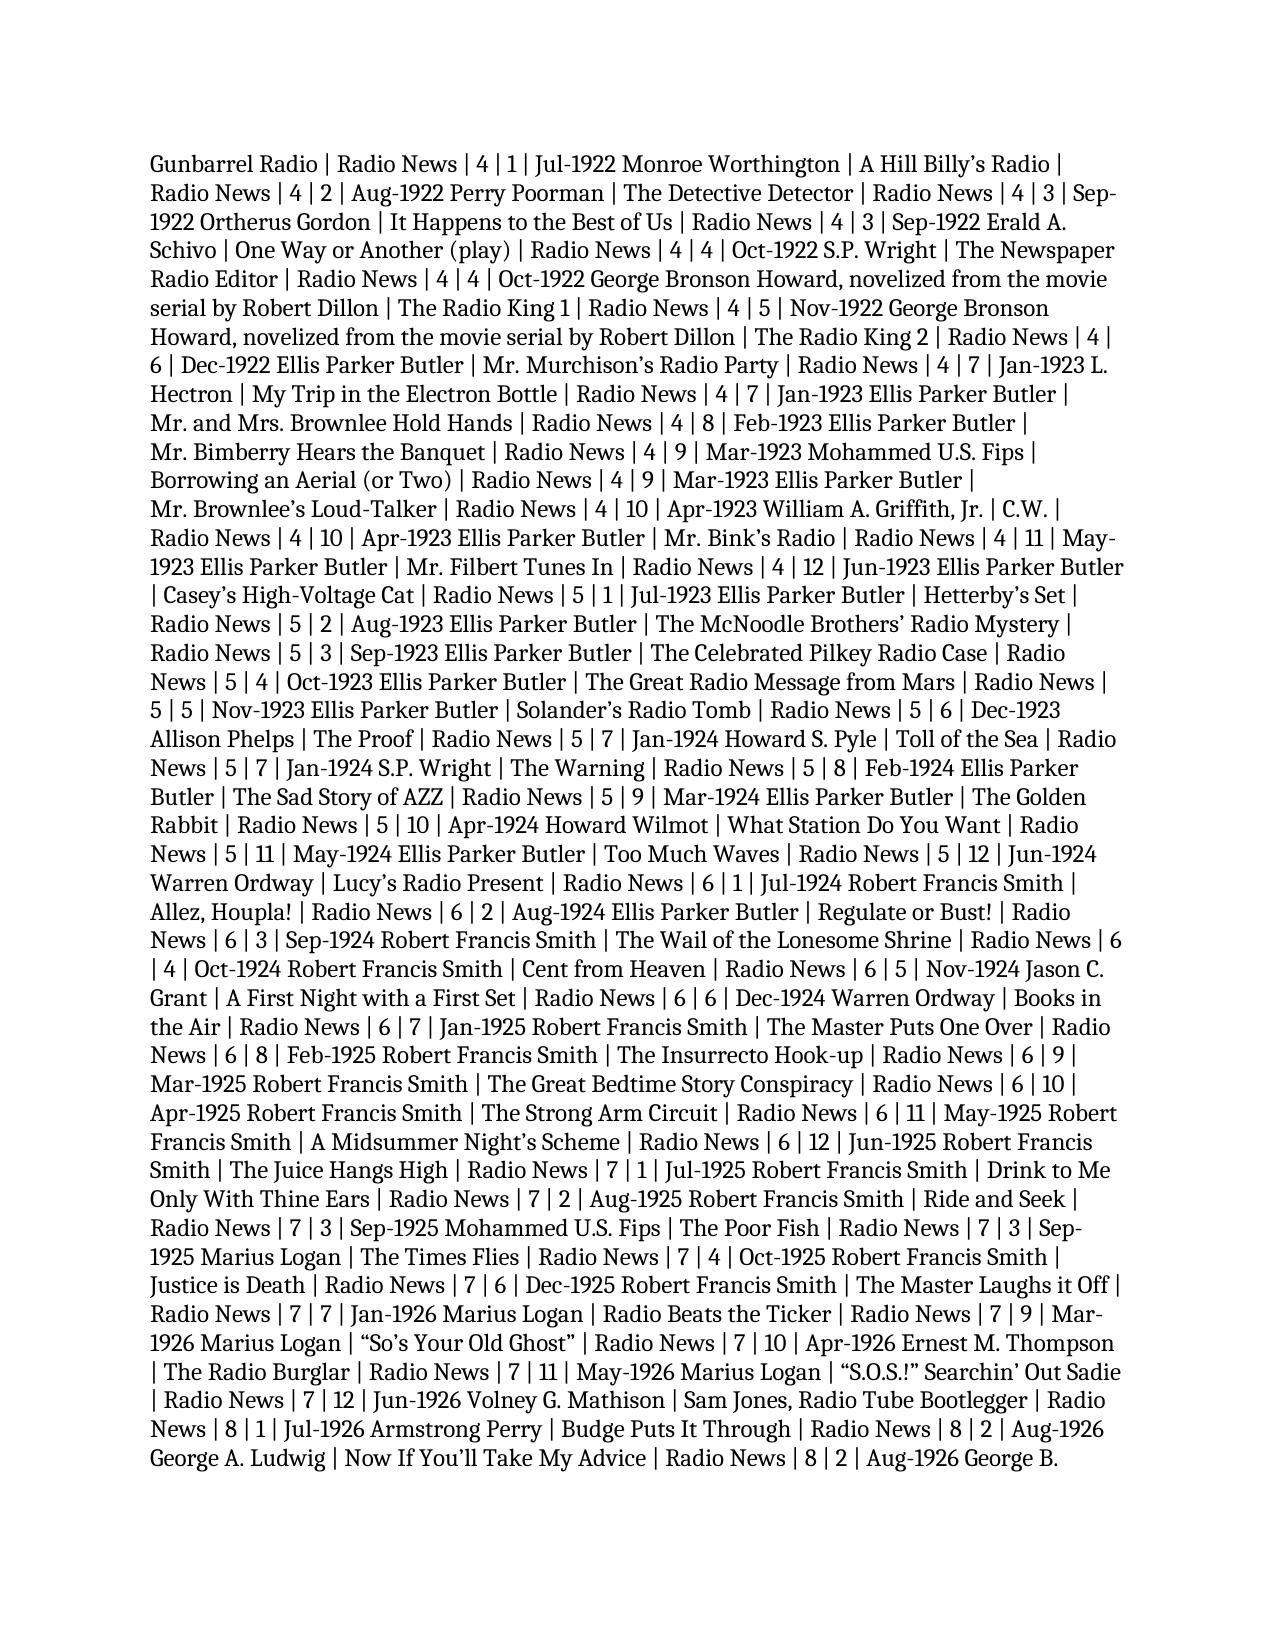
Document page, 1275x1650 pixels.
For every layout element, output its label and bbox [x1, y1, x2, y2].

text [150, 150, 1125, 1472]
